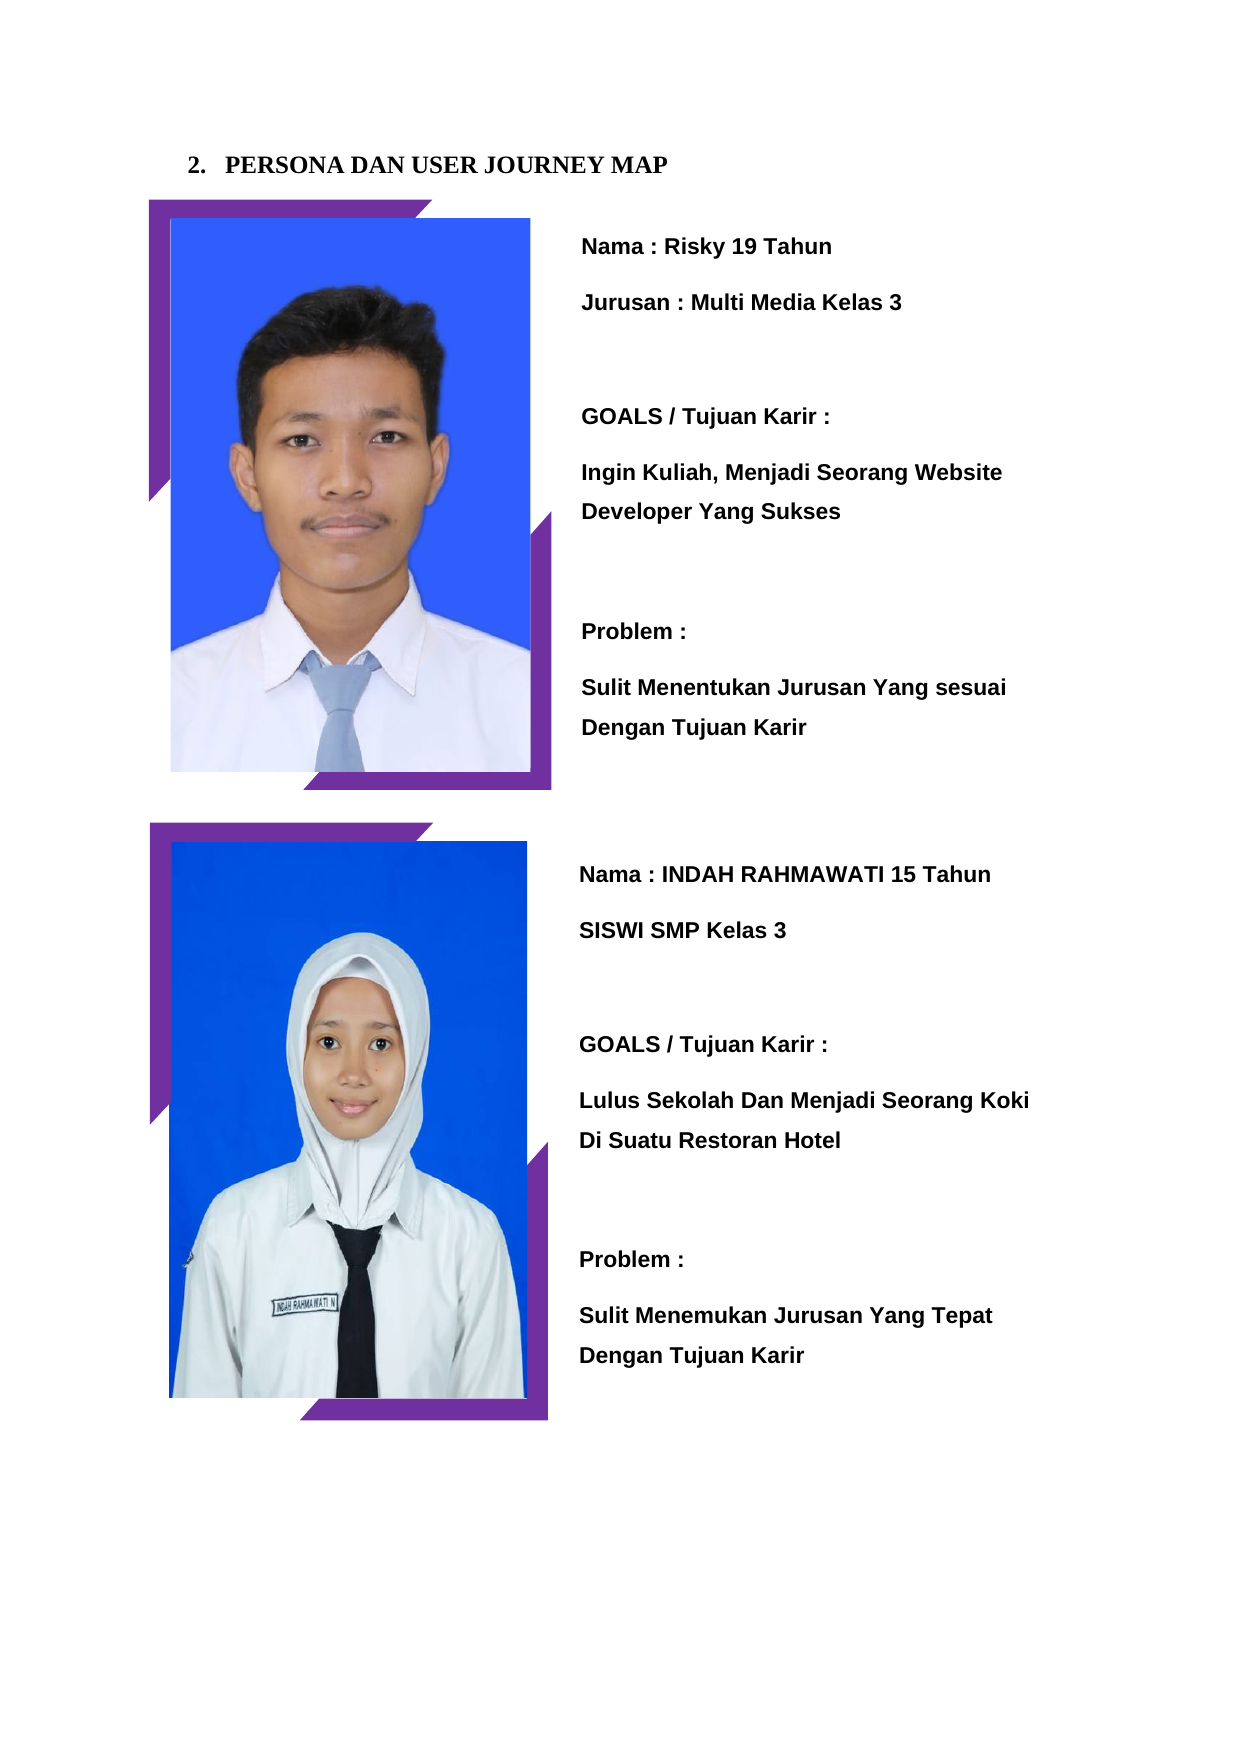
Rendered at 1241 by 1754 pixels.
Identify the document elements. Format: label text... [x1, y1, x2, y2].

picture [170, 218, 531, 772]
list PERSONA DAN USER JOURNEY MAP [187, 150, 1090, 179]
picture [169, 841, 528, 1398]
